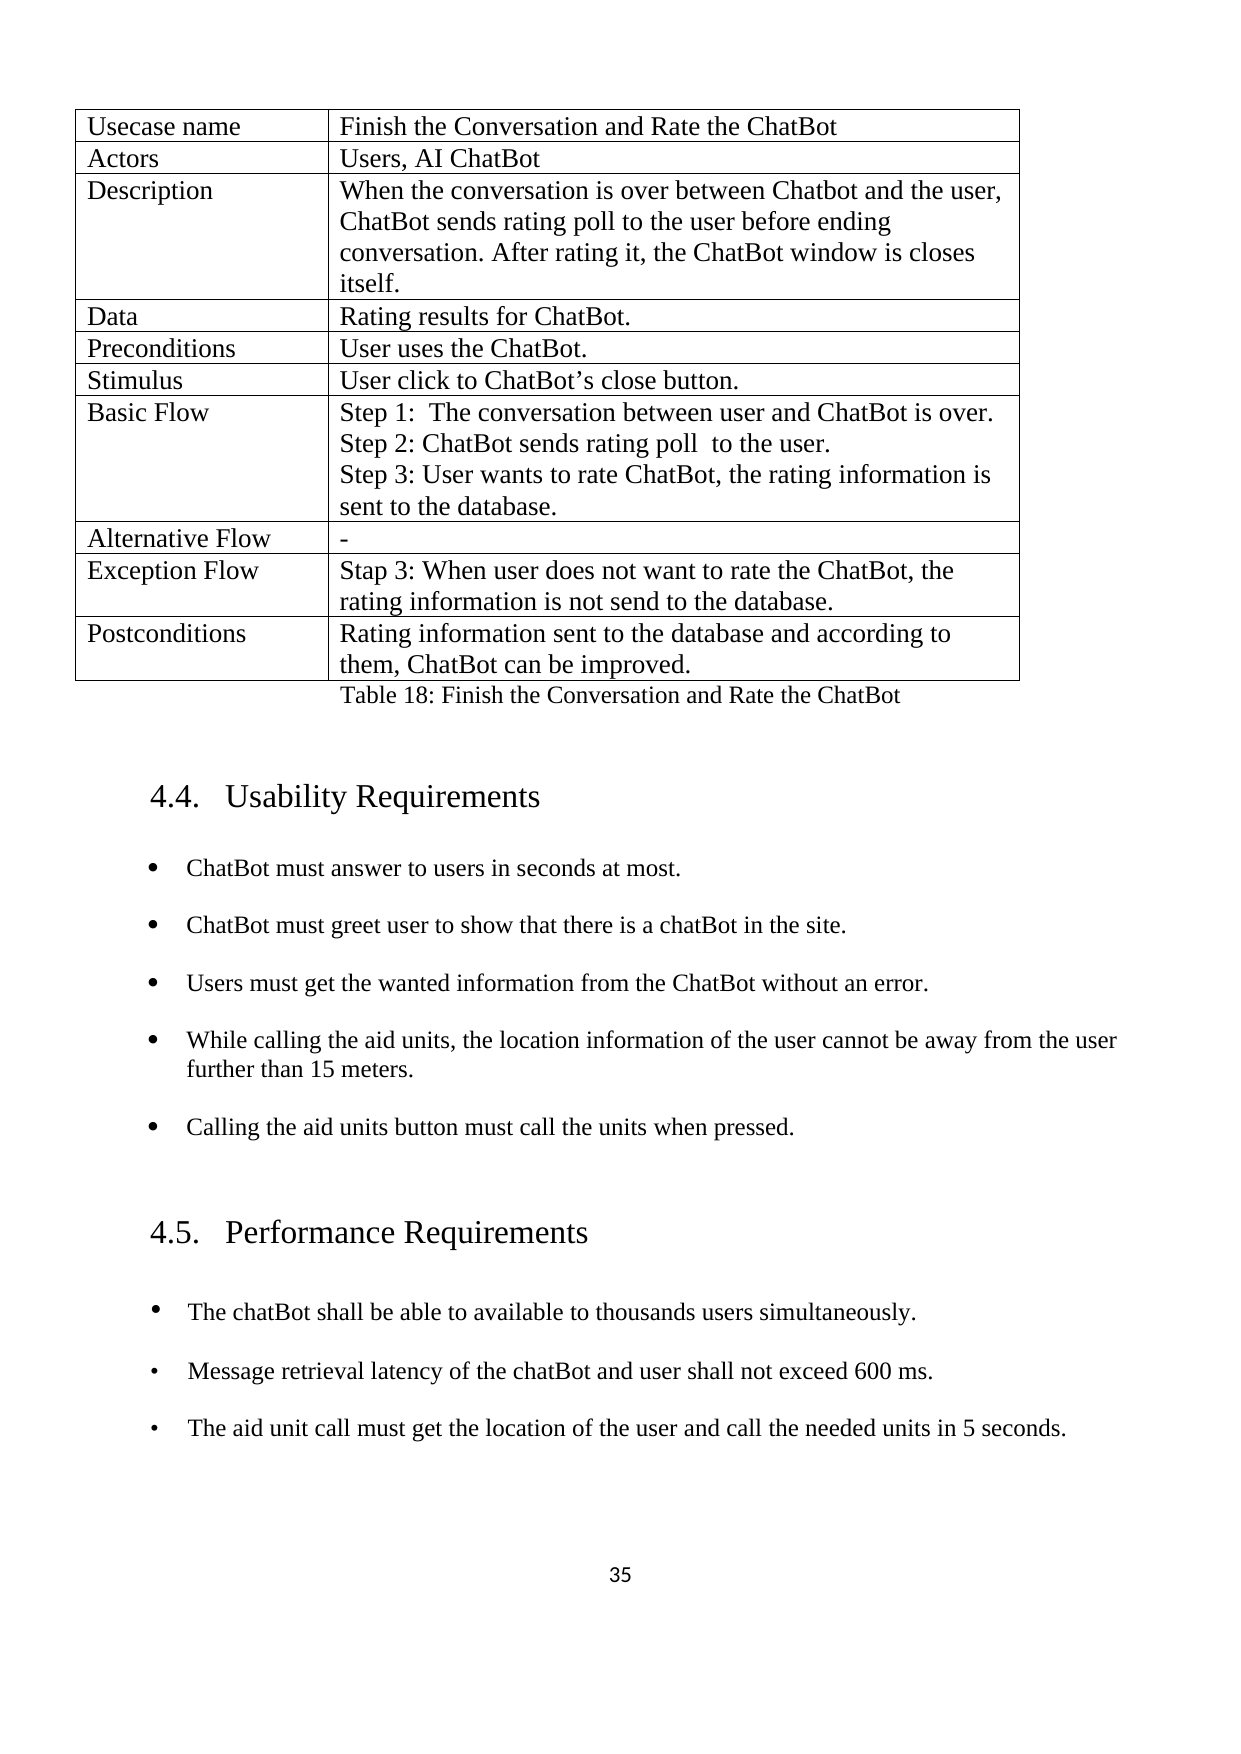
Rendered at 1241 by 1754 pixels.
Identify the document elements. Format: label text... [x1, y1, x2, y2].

list Calling the aid units button must call the units when pressed. [149, 1112, 1165, 1140]
list While calling the aid units, the location information of the user cannot be away from the user further than 15 meters. [149, 1025, 1165, 1083]
table_cell Alternative Flow [76, 522, 328, 553]
list The aid unit call must get the location of the user and call the needed units in 5 seconds. [150, 1413, 1165, 1442]
table_cell User uses the ChatBot. [329, 332, 1019, 363]
table_cell Rating information sent to the database and according to them, ChatBot can be improved. [329, 617, 1019, 679]
list ChatBot must greet user to show that there is a chatBot in the site. [149, 910, 1165, 939]
text Performance Requirements [150, 1212, 1165, 1251]
table_cell Actors [76, 142, 328, 173]
table_cell Data [76, 300, 328, 331]
table_cell - [329, 522, 1019, 553]
table_cell Stimulus [76, 364, 328, 395]
table_cell Postconditions [76, 617, 328, 679]
table_cell When the conversation is over between Chatbot and the user, ChatBot sends rating poll to the user before ending conversation. After rating it, the ChatBot window is closes itself. [329, 174, 1019, 298]
text Usability Requirements [150, 776, 1165, 814]
list Message retrieval latency of the chatBot and user shall not exceed 600 ms. [150, 1356, 1165, 1385]
table_cell Stap 3: When user does not want to rate the ChatBot, the rating information is not send to the database. [329, 554, 1019, 616]
list Users must get the wanted information from the ChatBot without an error. [149, 968, 1165, 997]
table_cell Step 1: The conversation between user and ChatBot is over. Step 2: ChatBot sends rating poll to the user. Step 3: User wants to rate ChatBot, the rating information is sent to the database. [329, 396, 1019, 521]
table_header Finish the Conversation and Rate the ChatBot [329, 110, 1019, 141]
table_cell Exception Flow [76, 554, 328, 616]
table_cell Users, AI ChatBot [329, 142, 1019, 173]
table_cell Preconditions [76, 332, 328, 363]
list ChatBot must answer to users in seconds at most. [149, 853, 1165, 882]
table_cell Rating results for ChatBot. [329, 300, 1019, 331]
table_cell User click to ChatBot’s close button. [329, 364, 1019, 395]
table_cell Description [76, 174, 328, 298]
table_header Usecase name [76, 110, 328, 141]
list The chatBot shall be able to available to thousands users simultaneously. [150, 1289, 1165, 1327]
table_cell Basic Flow [76, 396, 328, 521]
text Table 18: Finish the Conversation and Rate the ChatBot [75, 681, 1165, 709]
